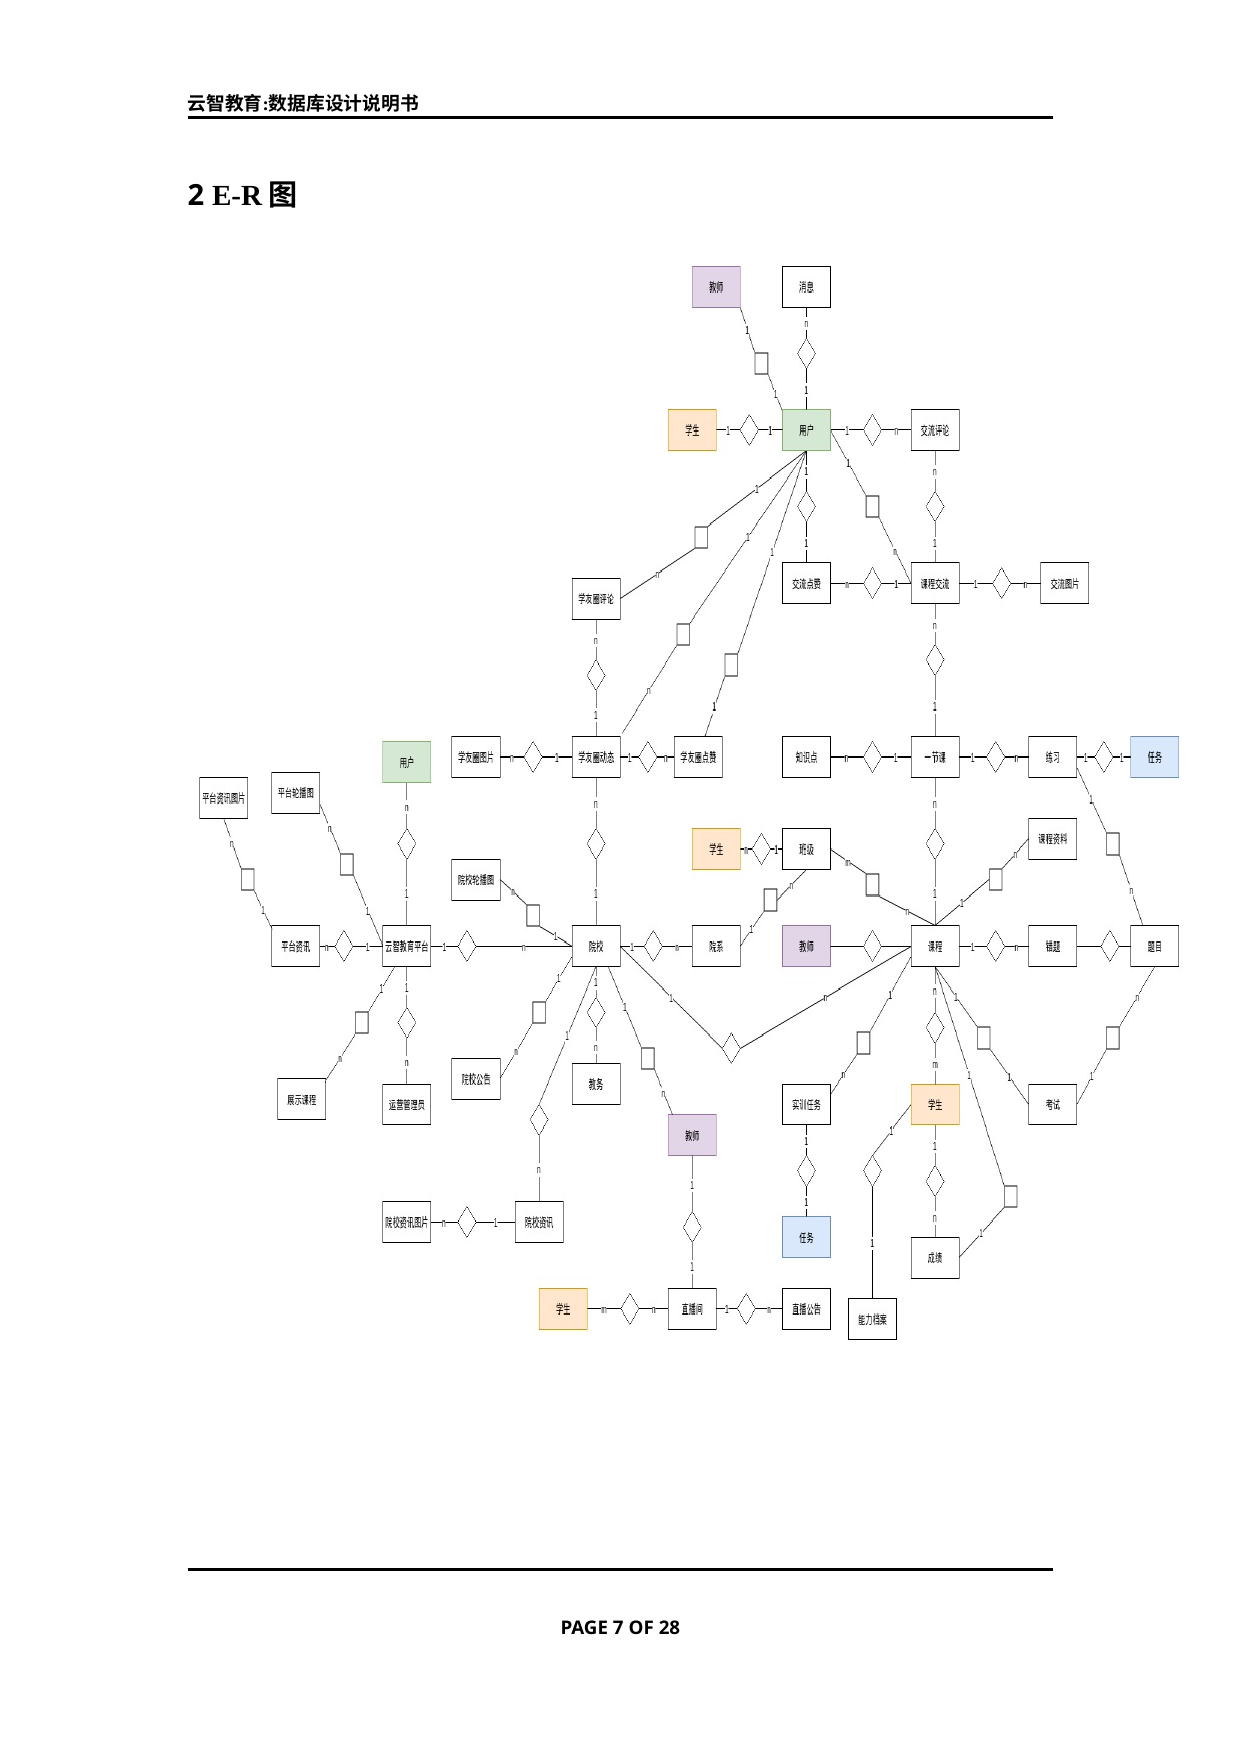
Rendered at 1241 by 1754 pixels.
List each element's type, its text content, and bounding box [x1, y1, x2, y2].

picture [187, 246, 1191, 1361]
subtitle 2 E-R图 [187, 160, 1053, 225]
